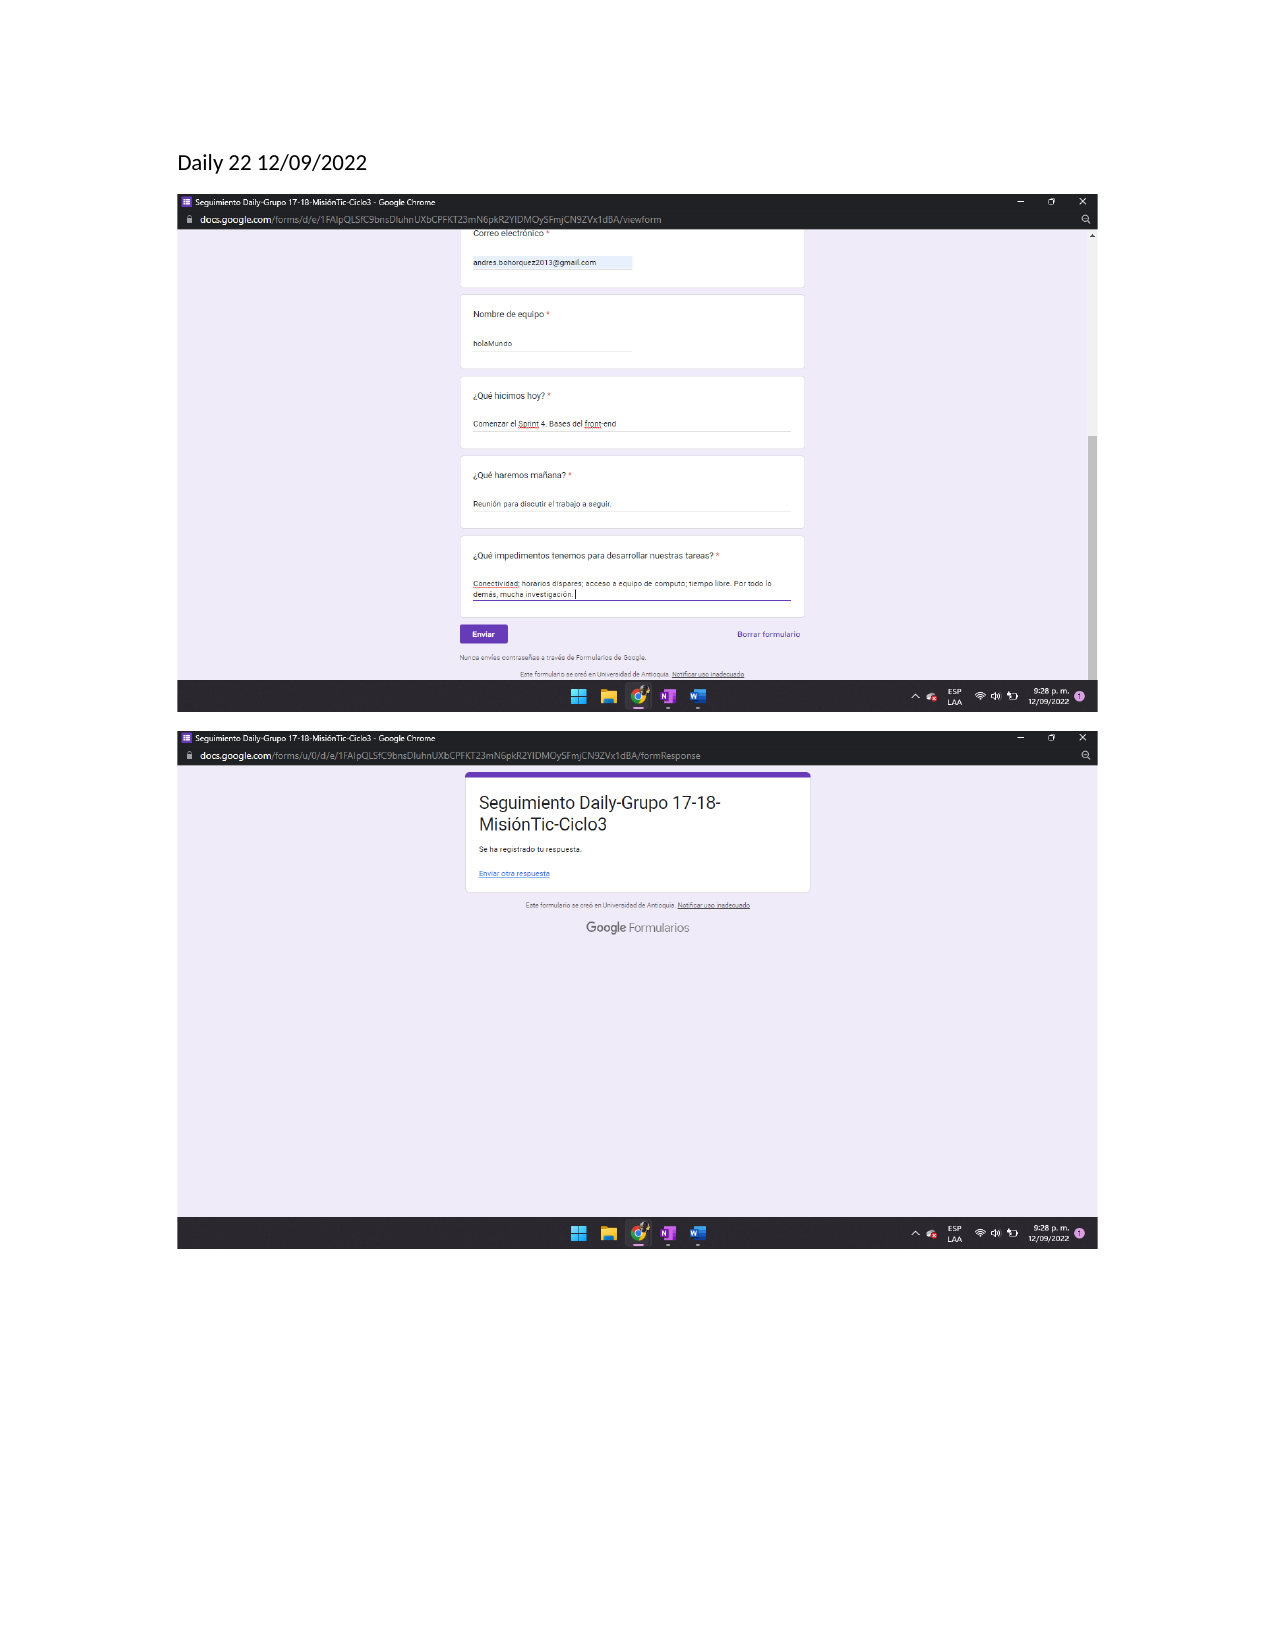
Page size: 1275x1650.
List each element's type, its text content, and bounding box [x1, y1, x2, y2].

text Daily 22 12/09/2022 [177, 148, 1098, 176]
picture [177, 731, 1098, 1249]
picture [177, 194, 1098, 712]
